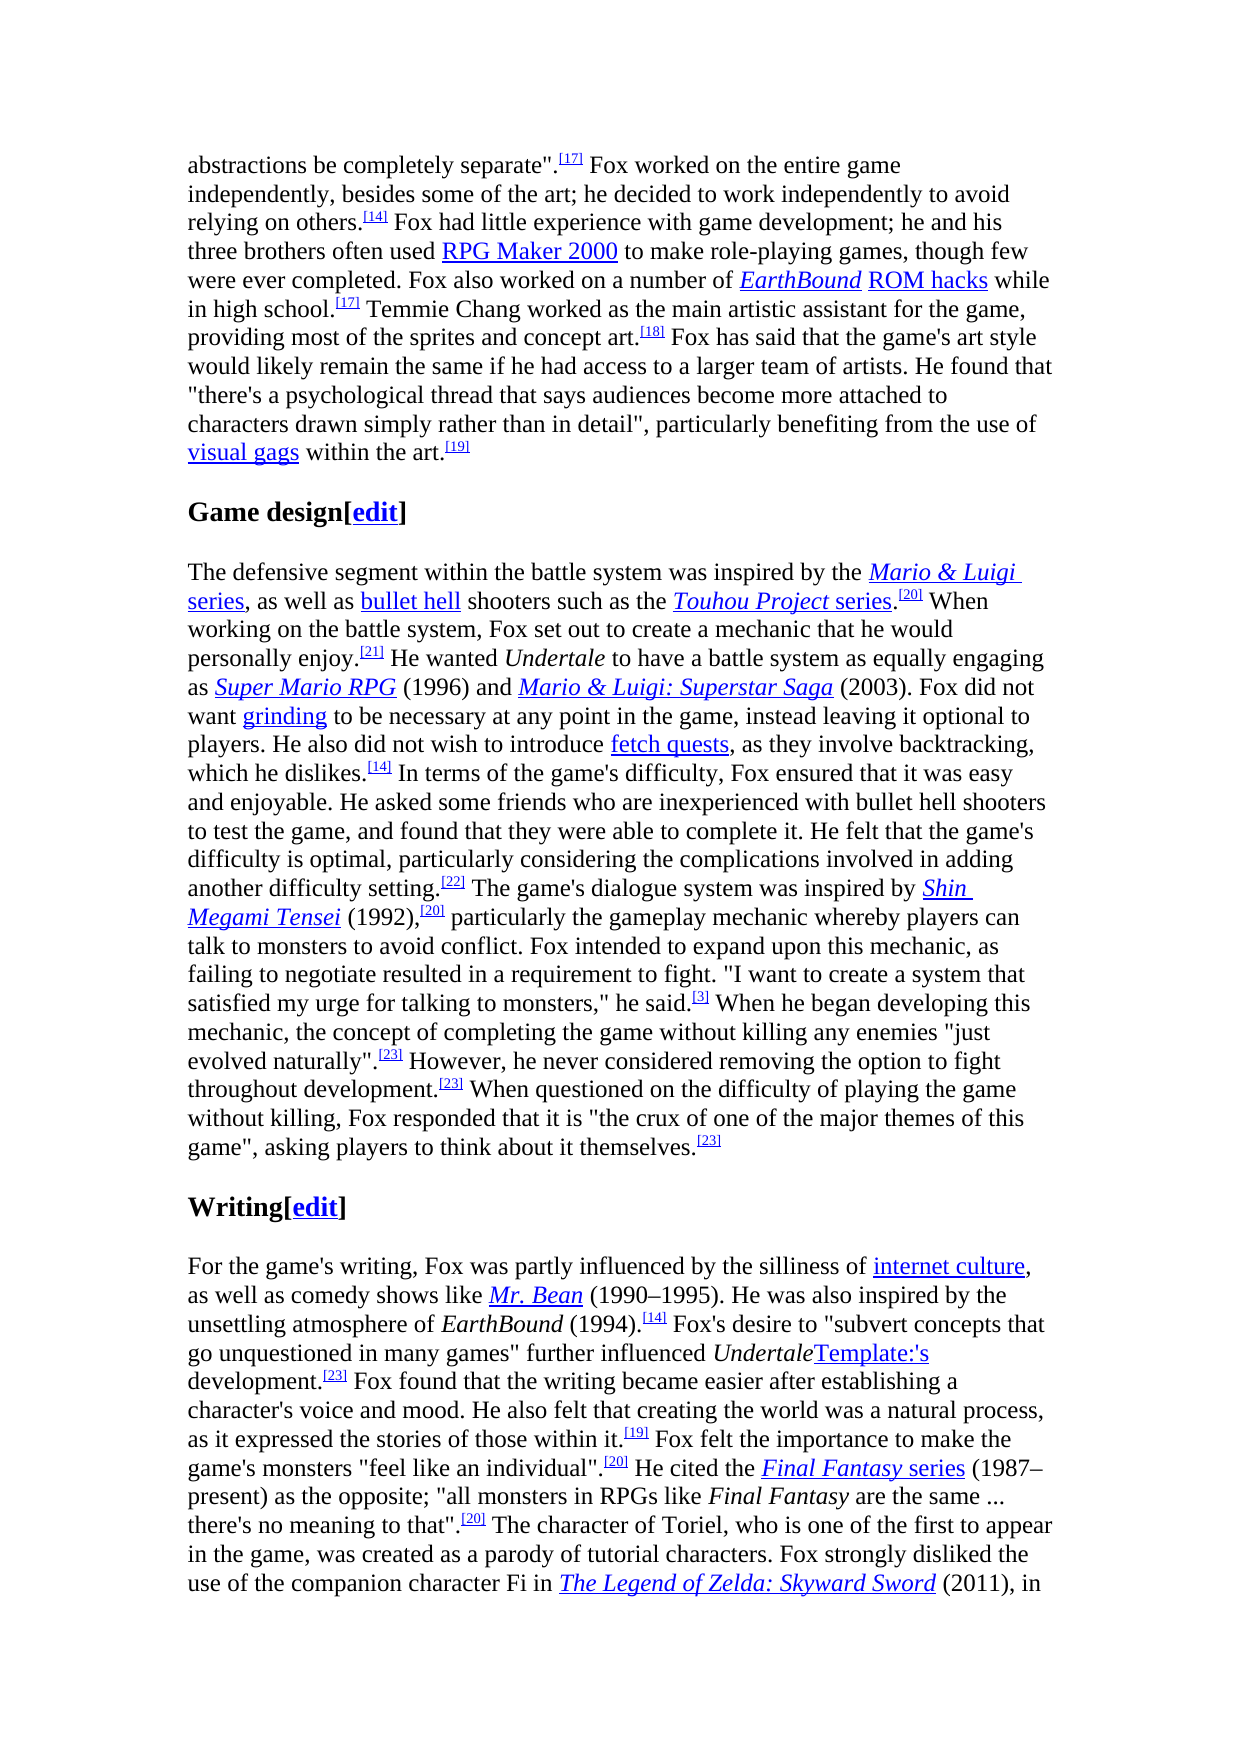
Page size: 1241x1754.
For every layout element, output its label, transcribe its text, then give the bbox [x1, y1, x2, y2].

subtitle Writing[edit] [187, 1190, 1053, 1222]
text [187, 150, 1053, 466]
text The defensive segment within the battle system was inspired by the Mario & Luigi series, as well as bullet hell shooters such as the Touhou Project series.[20] When working on the battle system, Fox set out to create a mechanic that he would personally enjoy.[21] He wanted Undertale to have a battle system as equally engaging as Super Mario RPG (1996) and Mario & Luigi: Superstar Saga (2003). Fox did not want grinding to be necessary at any point in the game, instead leaving it optional to players. He also did not wish to introduce fetch quests, as they involve backtracking, which he dislikes.[14] In terms of the game's difficulty, Fox ensured that it was easy and enjoyable. He asked some friends who are inexperienced with bullet hell shooters to test the game, and found that they were able to complete it. He felt that the game's difficulty is optimal, particularly considering the complications involved in adding another difficulty setting.[22] The game's dialogue system was inspired by Shin Megami Tensei (1992),[20] particularly the gameplay mechanic whereby players can talk to monsters to avoid conflict. Fox intended to expand upon this mechanic, as failing to negotiate resulted in a requirement to fight. "I want to create a system that satisfied my urge for talking to monsters," he said.[3] When he began developing this mechanic, the concept of completing the game without killing any enemies "just evolved naturally".[23] However, he never considered removing the option to fight throughout development.[23] When questioned on the difficulty of playing the game without killing, Fox responded that it is "the crux of one of the major themes of this game", asking players to think about it themselves.[23] [187, 557, 1053, 1161]
subtitle Game design[edit] [187, 495, 1053, 528]
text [187, 1251, 1053, 1596]
